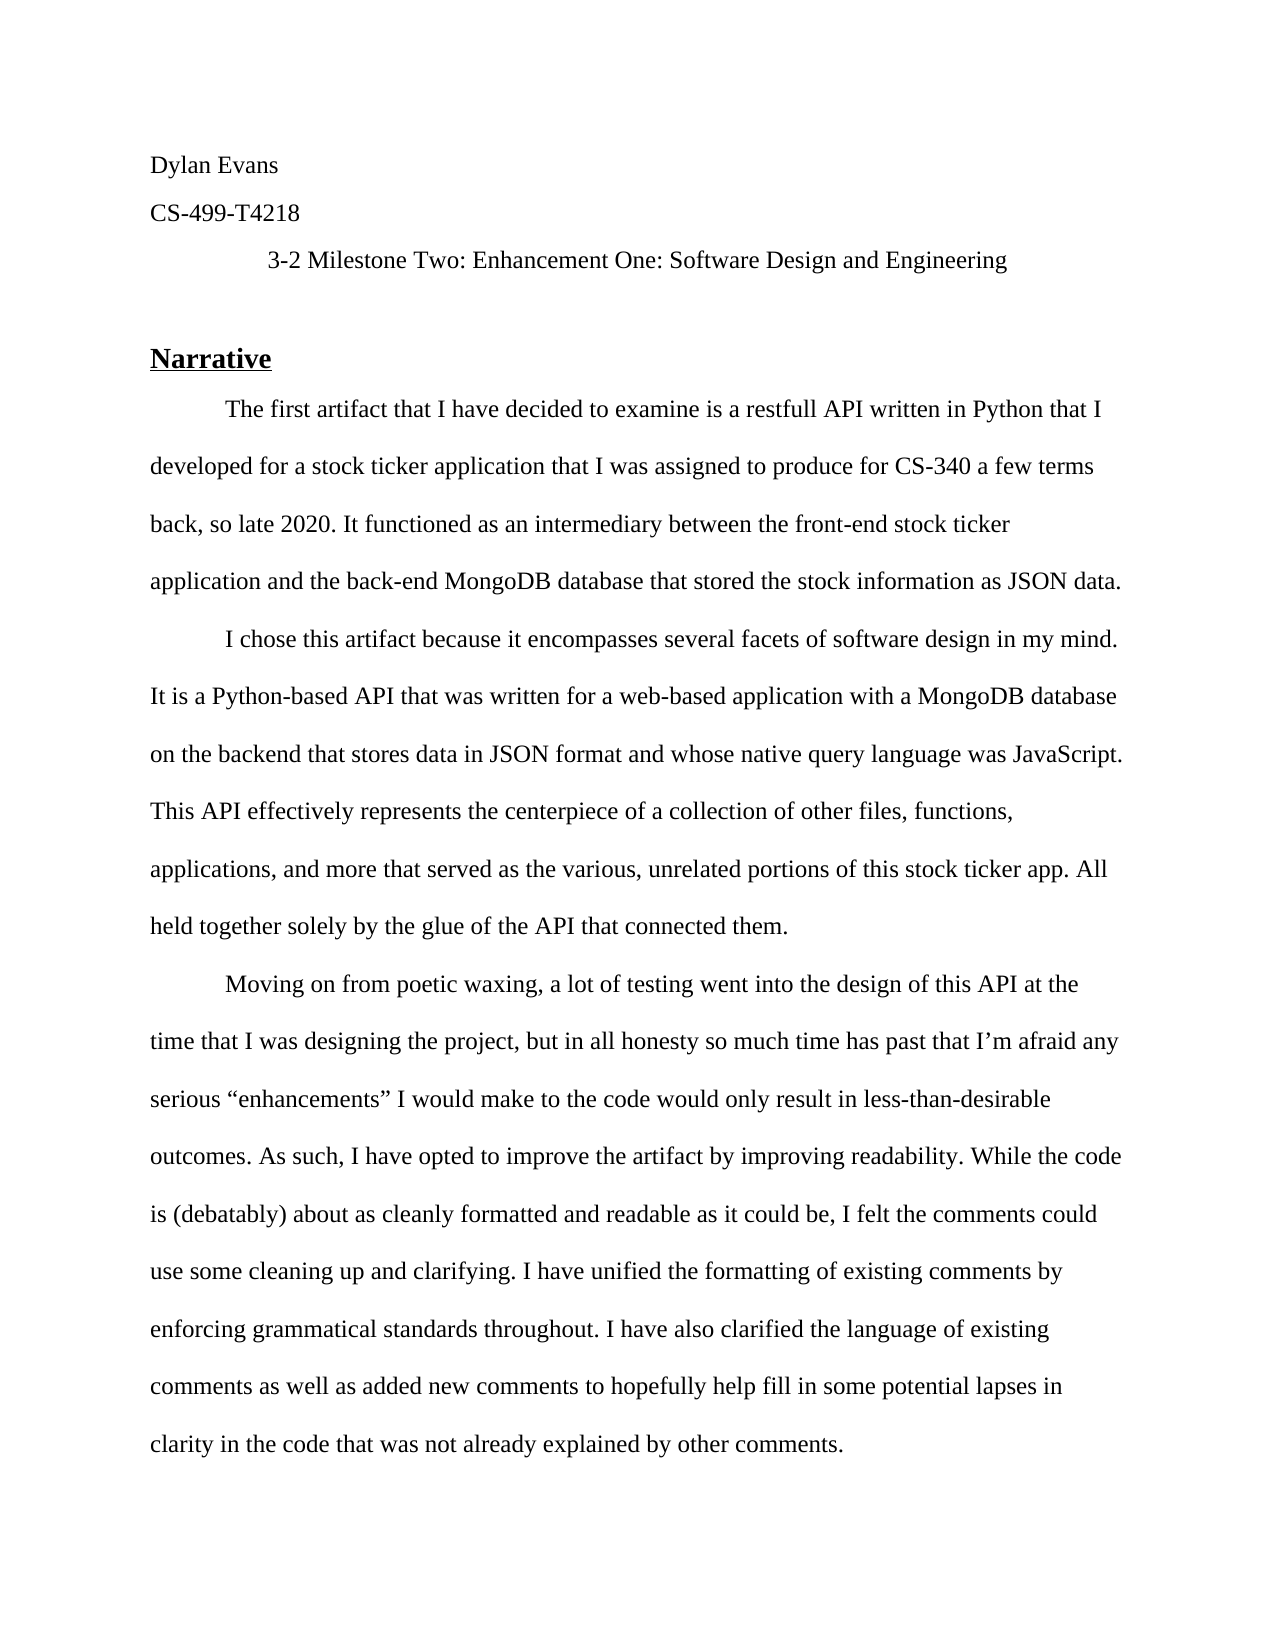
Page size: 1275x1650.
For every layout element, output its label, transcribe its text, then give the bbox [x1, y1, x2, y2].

text CS-499-T4218 [150, 198, 1125, 226]
text The first artifact that I have decided to examine is a restfull API written in Python that I developed for a stock ticker application that I was assigned to produce for CS-340 a few terms back, so late 2020. It functioned as an intermediary between the front-end stock ticker application and the back-end MongoDB database that stored the stock information as JSON data. [150, 394, 1125, 595]
text Narrative [150, 341, 1125, 374]
text 3-2 Milestone Two: Enhancement One: Software Design and Engineering [150, 245, 1125, 274]
text Dylan Evans [150, 150, 1125, 179]
text Moving on from poetic waxing, a lot of testing went into the design of this API at the time that I was designing the project, but in all honesty so much time has past that I’m afraid any serious “enhancements” I would make to the code would only result in less-than-desirable outcomes. As such, I have opted to improve the artifact by improving readability. While the code is (debatably) about as cleanly formatted and readable as it could be, I felt the comments could use some cleaning up and clarifying. I have unified the formatting of existing comments by enforcing grammatical standards throughout. I have also clarified the language of existing comments as well as added new comments to hopefully help fill in some potential lapses in clarity in the code that was not already explained by other comments. [150, 969, 1125, 1457]
text I chose this artifact because it encompasses several facets of software design in my mind. It is a Python-based API that was written for a web-based application with a MongoDB database on the backend that stores data in JSON format and whose native query language was JavaScript. This API effectively represents the centerpiece of a collection of other files, functions, applications, and more that served as the various, unrelated portions of this stock ticker app. All held together solely by the glue of the API that connected them. [150, 624, 1125, 940]
